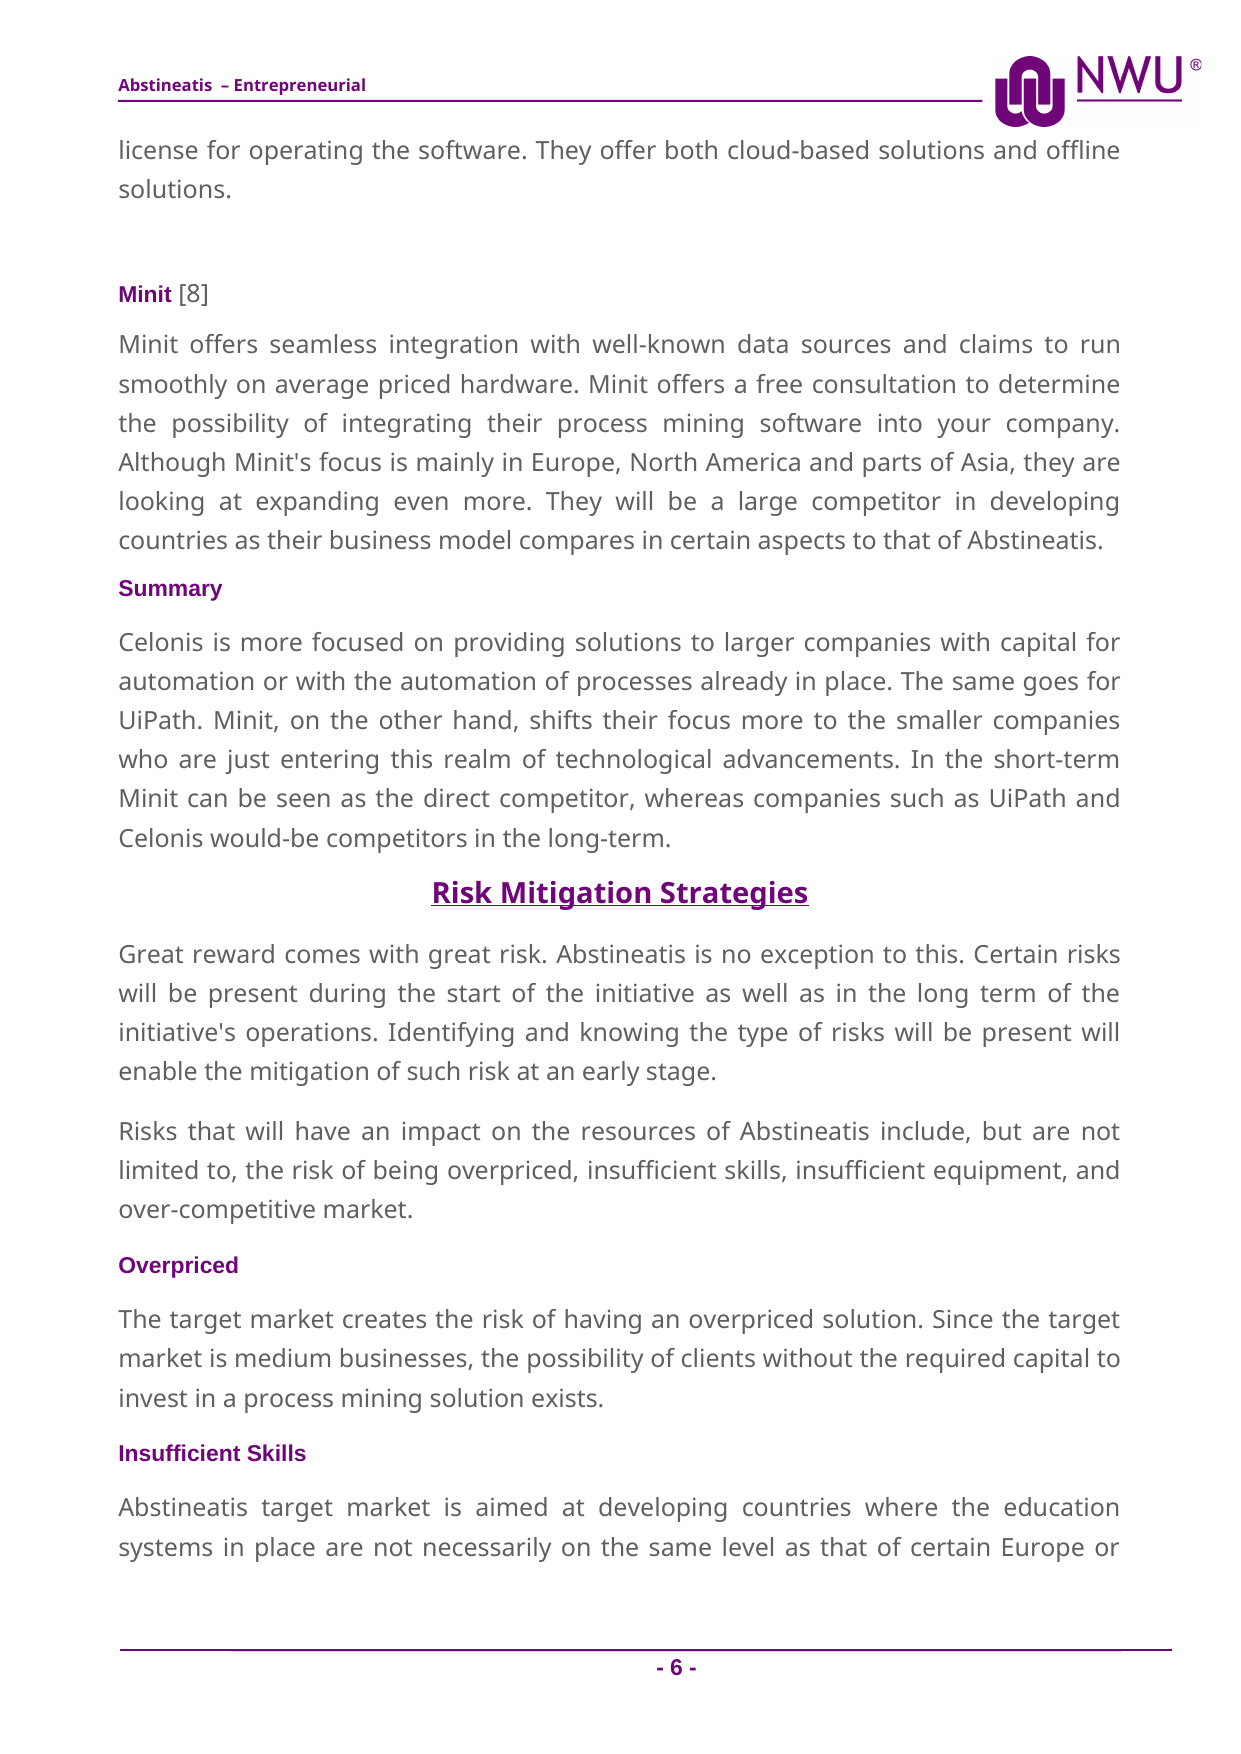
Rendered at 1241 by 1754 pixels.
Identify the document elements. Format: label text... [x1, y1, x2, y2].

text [118, 1490, 1122, 1563]
text The target market creates the risk of having an overpriced solution. Since the target market is medium businesses, the possibility of clients without the required capital to invest in a process mining solution exists. [118, 1302, 1122, 1414]
text Celonis is more focused on providing solutions to larger companies with capital for automation or with the automation of processes already in place. The same goes for UiPath. Minit, on the other hand, shifts their focus more to the smaller companies who are just entering this realm of technological advancements. In the short-term Minit can be seen as the direct competitor, whereas companies such as UiPath and Celonis would-be competitors in the long-term. [118, 624, 1122, 854]
picture [995, 56, 1202, 127]
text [118, 133, 1122, 206]
text Risks that will have an impact on the resources of Abstineatis include, but are not limited to, the risk of being overpriced, insufficient skills, insufficient equipment, and over-competitive market. [118, 1114, 1122, 1226]
text Great reward comes with great risk. Abstineatis is no exception to this. Certain risks will be present during the start of the initiative as well as in the long term of the initiative's operations. Identifying and knowing the type of risks will be present will enable the mitigation of such risk at an early stage. [118, 936, 1122, 1088]
subtitle Risk Mitigation Strategies [118, 872, 1122, 912]
subtitle Insufficient Skills [118, 1440, 1122, 1467]
text Minit offers seamless integration with well-known data sources and claims to run smoothly on average priced hardware. Minit offers a free consultation to determine the possibility of integrating their process mining software into your company. Although Minit's focus is mainly in Europe, North America and parts of Asia, they are looking at expanding even more. They will be a large competitor in developing countries as their business model compares in certain aspects to that of Abstineatis. [118, 327, 1122, 557]
text Minit [8] [118, 275, 1122, 309]
subtitle Overpriced [118, 1252, 1122, 1278]
subtitle Summary [118, 574, 1122, 601]
